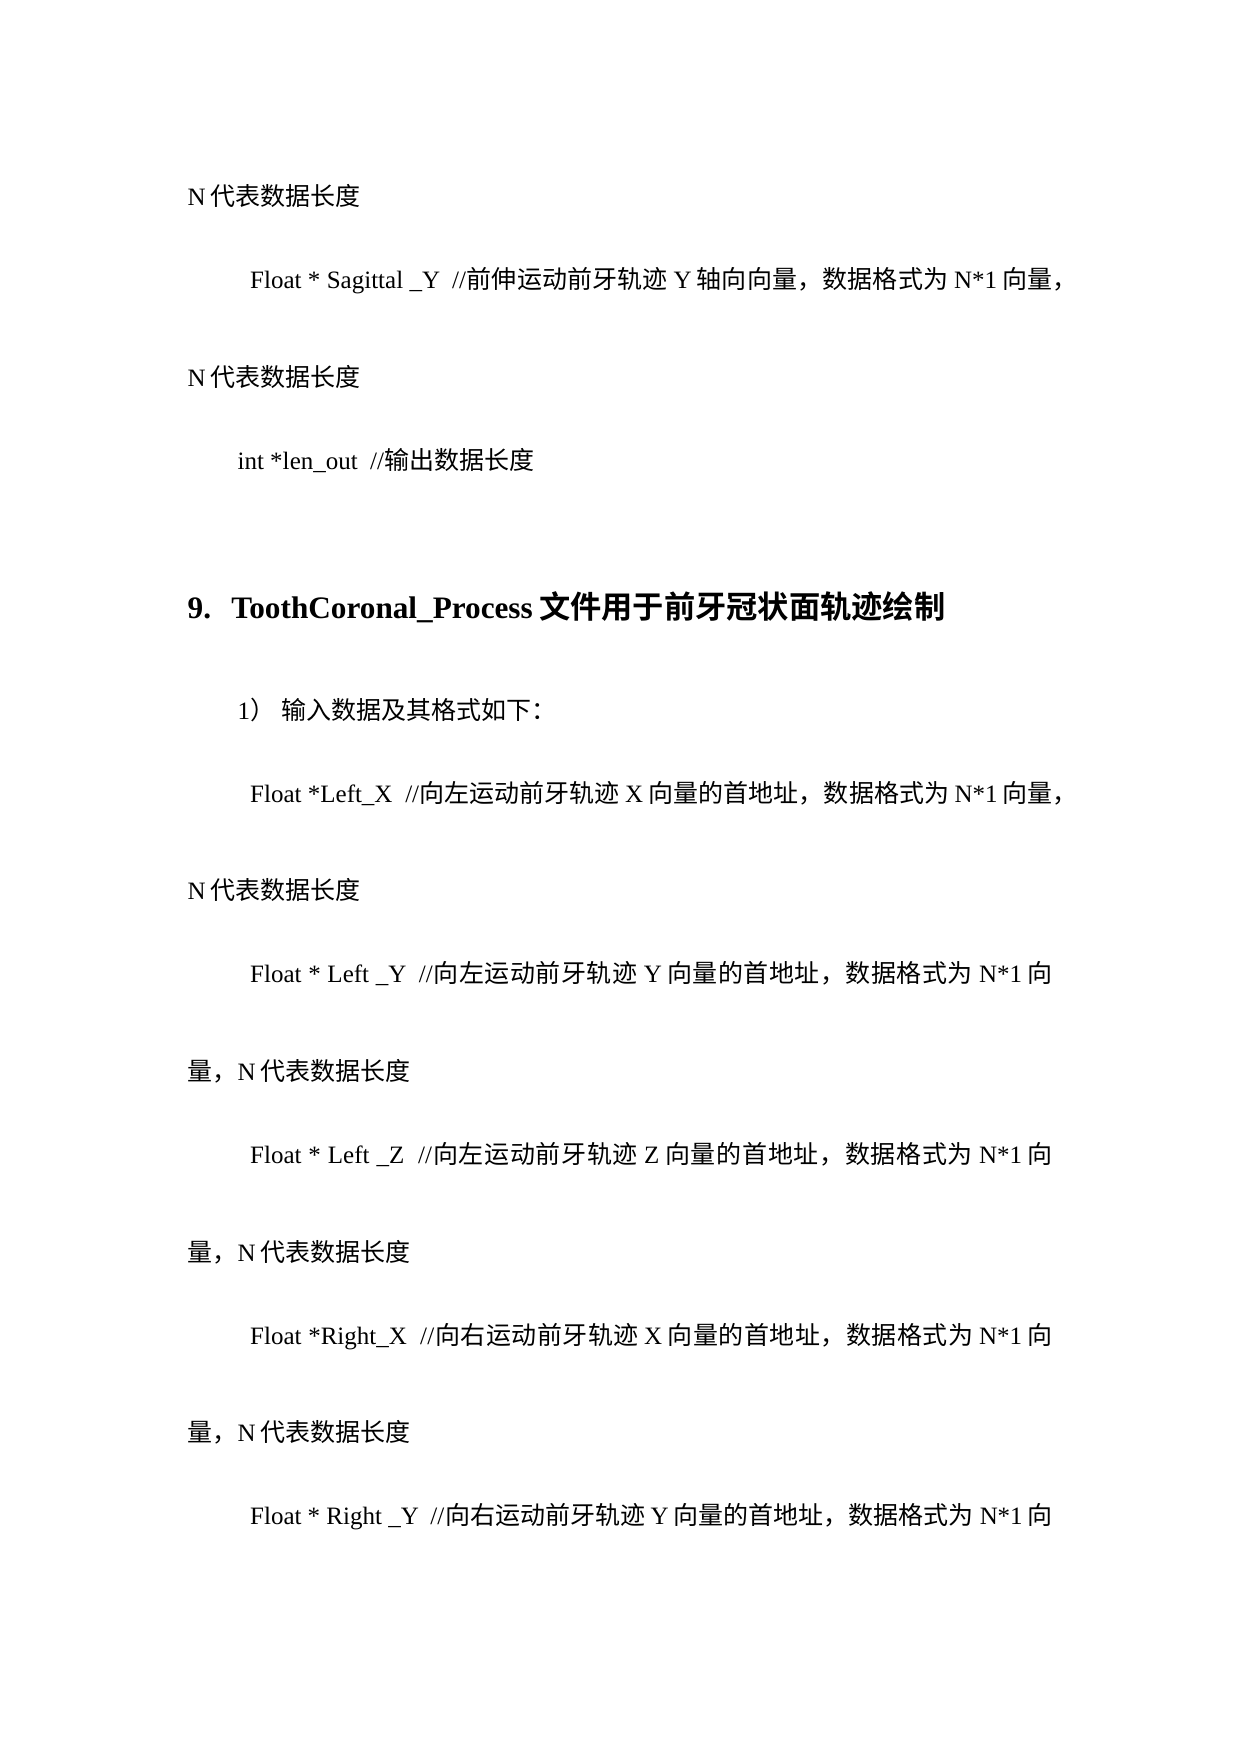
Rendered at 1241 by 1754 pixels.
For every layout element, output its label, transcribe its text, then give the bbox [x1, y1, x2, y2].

text Float *Left_X //向左运动前牙轨迹X向量的首地址，数据格式为N*1向量，N代表数据长度 [187, 759, 1053, 921]
text Float * Left _Z //向左运动前牙轨迹Z向量的首地址，数据格式为N*1向量，N代表数据长度 [187, 1120, 1053, 1283]
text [187, 162, 1053, 227]
text Float *Right_X //向右运动前牙轨迹X向量的首地址，数据格式为N*1向量，N代表数据长度 [187, 1301, 1053, 1463]
list 输入数据及其格式如下： [237, 676, 1053, 741]
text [187, 1481, 1053, 1546]
text Float * Left _Y //向左运动前牙轨迹Y向量的首地址，数据格式为N*1向量，N代表数据长度 [187, 939, 1053, 1102]
subtitle ToothCoronal_Process文件用于前牙冠状面轨迹绘制 [187, 572, 1053, 637]
text int *len_out //输出数据长度 [187, 426, 1053, 491]
text Float * Sagittal _Y //前伸运动前牙轨迹Y轴向向量，数据格式为N*1向量，N代表数据长度 [187, 245, 1053, 408]
